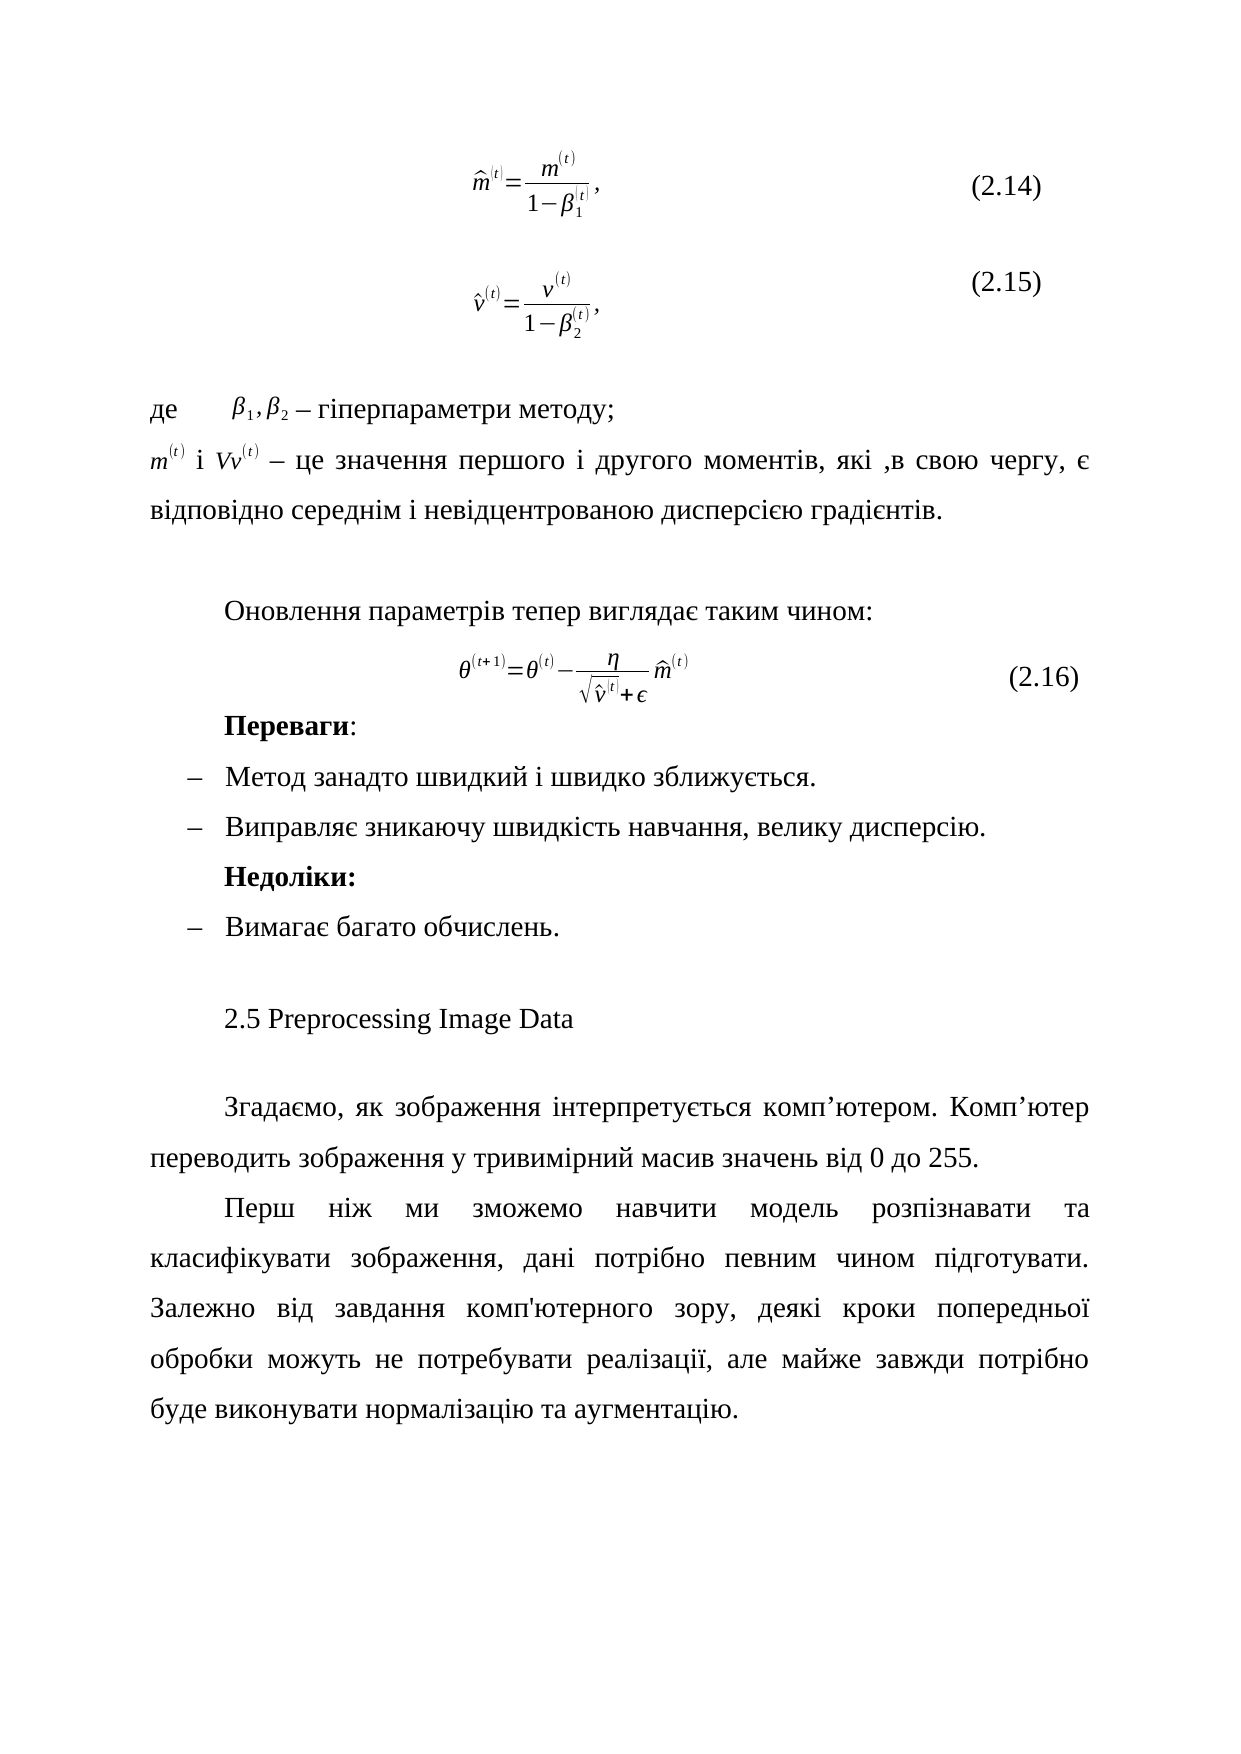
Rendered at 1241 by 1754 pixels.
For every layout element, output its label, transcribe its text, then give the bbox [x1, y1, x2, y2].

text Згадаємо, як зображення інтерпретується комп’ютером. Комп’ютер переводить зображення у тривимірний масив значень від 0 до 255. [150, 1089, 1090, 1173]
text Оновлення параметрів тепер виглядає таким чином: [150, 593, 1090, 626]
table_header (2.16) [997, 643, 1090, 708]
text де – гіперпараметри методу; [150, 391, 1090, 425]
list Вимагає багато обчислень. [187, 909, 1090, 943]
text і – це значення першого і другого моментів, які ,в свою чергу, є відповідно середнім і невідцентрованою дисперсією градієнтів. [150, 442, 1090, 526]
text Preprocessing Image Data [224, 1002, 1090, 1035]
list Метод занадто швидкий і швидко зближується. [187, 759, 1090, 792]
text Перш ніж ми зможемо навчити модель розпізнавати та класифікувати зображення, дані потрібно певним чином підготувати. Залежно від завдання комп'ютерного зору, деякі кроки попередньої обробки можуть не потребувати реалізації, але майже завжди потрібно буде виконувати нормалізацію та аугментацію. [150, 1190, 1090, 1425]
table_cell (2.15) [922, 220, 1090, 341]
table_header (2.14) [922, 150, 1090, 220]
text Переваги: [150, 708, 1090, 742]
text Недоліки: [150, 859, 1090, 893]
list Виправляє зникаючу швидкість навчання, велику дисперсію. [187, 809, 1090, 842]
table_header [150, 643, 997, 708]
table_cell [150, 220, 922, 341]
table_header [150, 150, 922, 220]
